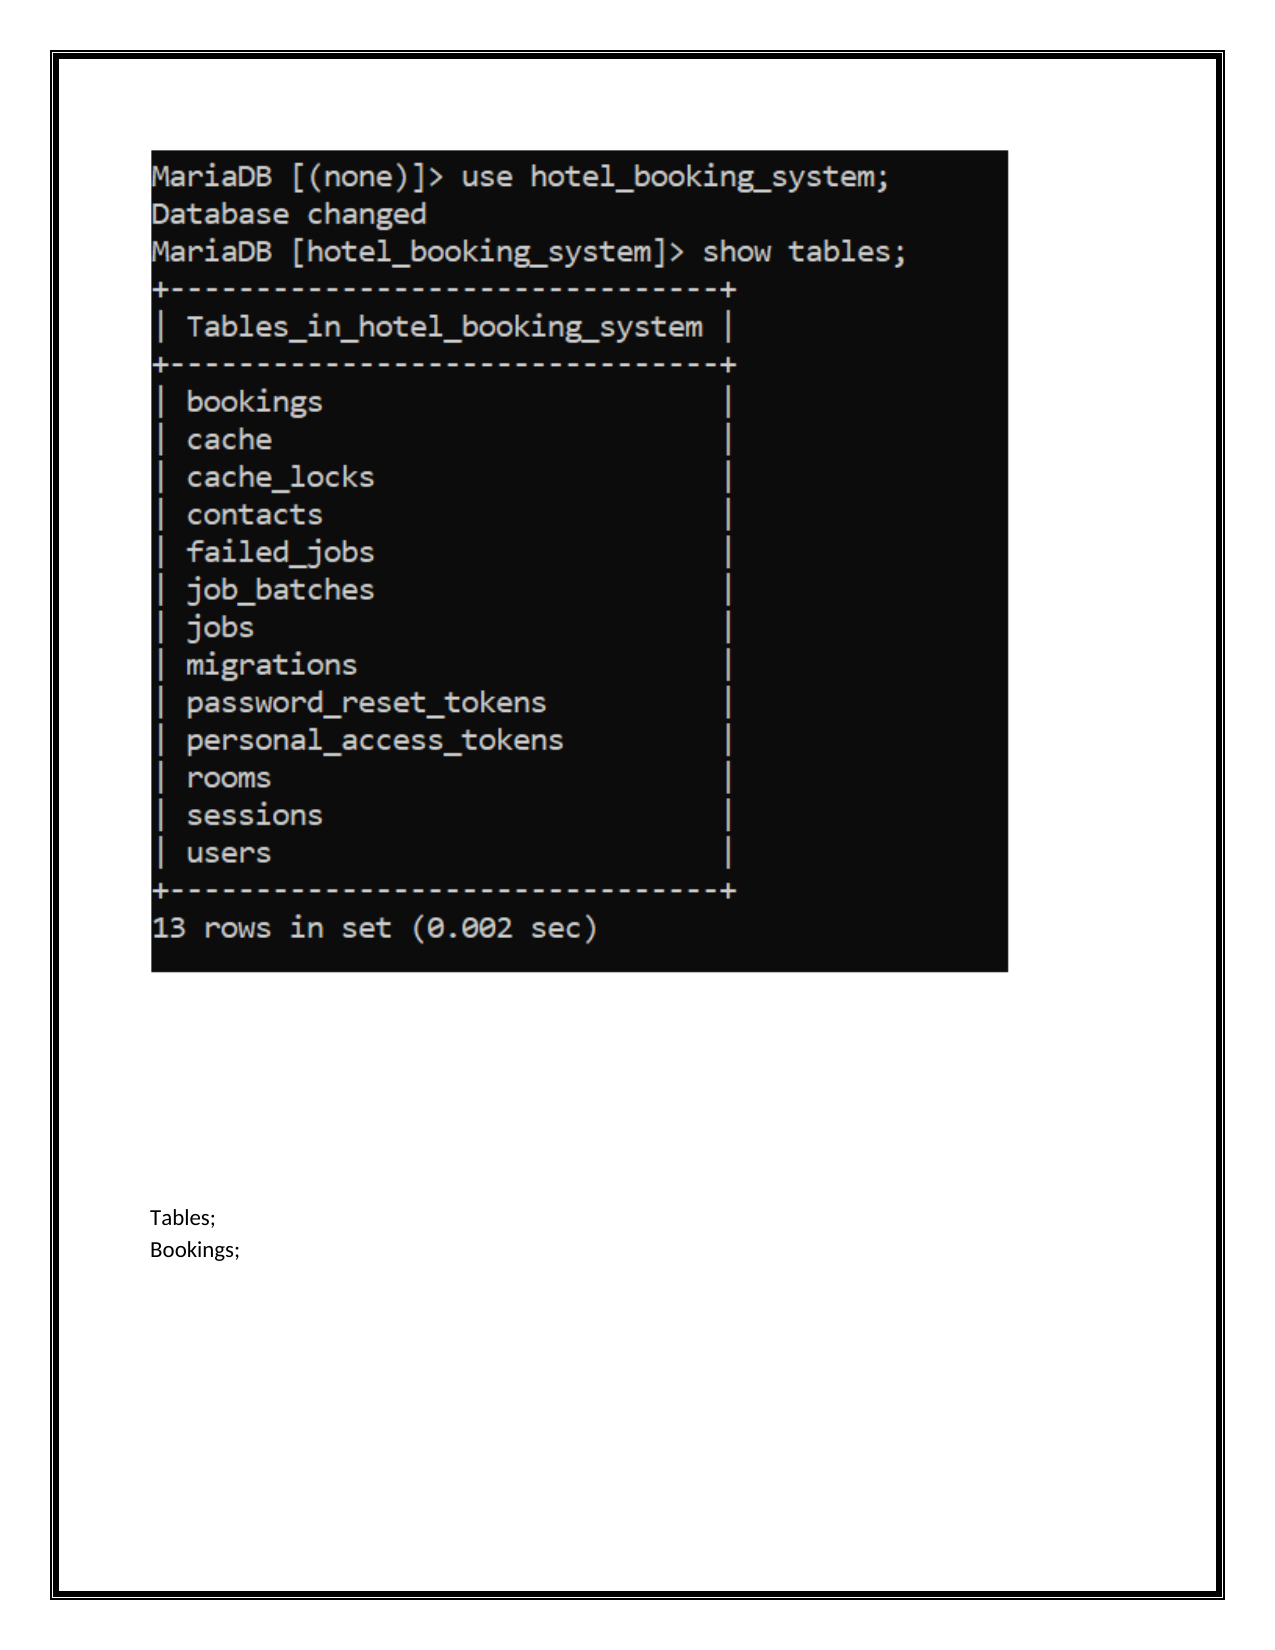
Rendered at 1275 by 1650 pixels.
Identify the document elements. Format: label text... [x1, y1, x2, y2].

picture [150, 150, 1010, 974]
text Tables; [150, 1203, 1125, 1231]
text Bookings; [150, 1235, 1125, 1263]
